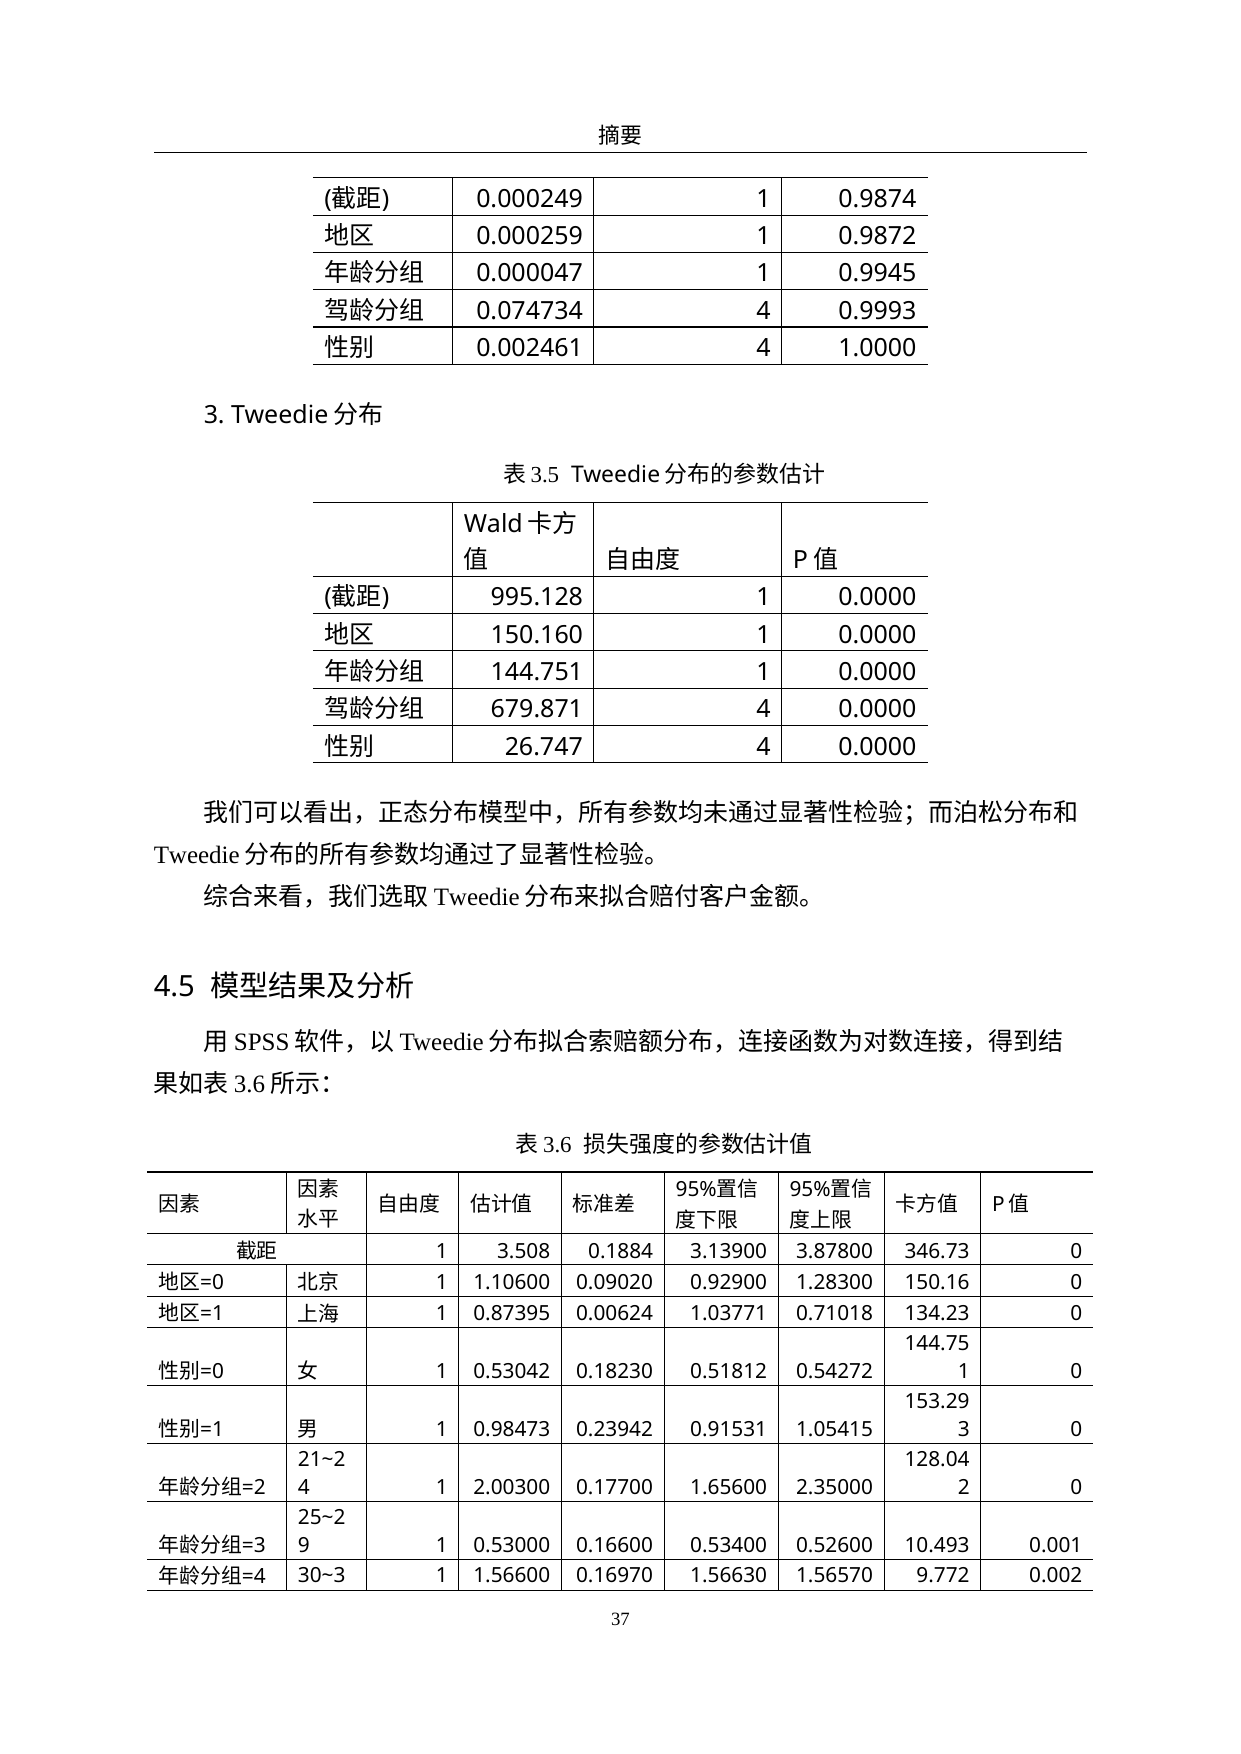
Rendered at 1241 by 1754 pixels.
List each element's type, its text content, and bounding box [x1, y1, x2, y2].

table_cell 0.1884 [562, 1234, 664, 1264]
table_cell 0.074734 [453, 290, 593, 326]
table_cell 0.16600 [562, 1502, 664, 1559]
table_cell 1 [367, 1502, 458, 1559]
table_cell 1.05415 [779, 1386, 884, 1443]
table_cell 4 [594, 726, 781, 762]
table_cell 346.73 [885, 1234, 980, 1264]
table_cell 0.53000 [459, 1502, 561, 1559]
table_cell 150.16 [885, 1265, 980, 1296]
table_cell 性别 [313, 328, 452, 364]
table_cell 0 [981, 1386, 1093, 1443]
table_cell 0.001 [981, 1502, 1093, 1559]
text 我们可以看出，正态分布模型中，所有参数均未通过显著性检验；而泊松分布和Tweedie分布的所有参数均通过了显著性检验。 [153, 788, 1087, 872]
table_cell 2.35000 [779, 1444, 884, 1501]
table_cell 性别=1 [147, 1386, 286, 1443]
table_cell 1 [367, 1265, 458, 1296]
table_cell 0 [981, 1234, 1093, 1264]
table_cell 性别=0 [147, 1328, 286, 1385]
table_header 95%置信度下限 [665, 1173, 778, 1233]
table_header 卡方值 [885, 1173, 980, 1233]
table_cell 男 [287, 1386, 366, 1443]
table_cell 1 [594, 178, 781, 214]
table_cell 0.000249 [453, 178, 593, 214]
table_cell 0.87395 [459, 1297, 561, 1327]
table_cell 1 [367, 1328, 458, 1385]
table_cell 0.51812 [665, 1328, 778, 1385]
table_cell 年龄分组 [313, 253, 452, 289]
table_cell 21~24 [287, 1444, 366, 1501]
table_cell 1 [594, 216, 781, 252]
table_cell 4 [594, 290, 781, 326]
table_cell 1 [367, 1234, 458, 1264]
table_cell (截距) [313, 577, 452, 613]
table_cell 0.71018 [779, 1297, 884, 1327]
table_cell 1 [594, 614, 781, 650]
table_cell 1.56570 [779, 1560, 884, 1590]
table_cell 9.772 [885, 1560, 980, 1590]
table_cell 0.0000 [782, 726, 927, 762]
table_cell 性别 [313, 726, 452, 762]
table_cell 北京 [287, 1265, 366, 1296]
table_cell 0 [981, 1265, 1093, 1296]
table_cell 30~34 [287, 1560, 366, 1590]
table_cell 150.160 [453, 614, 593, 650]
table_cell 0.9872 [782, 216, 927, 252]
table_cell 144.751 [453, 651, 593, 688]
table_cell 153.293 [885, 1386, 980, 1443]
table_cell 10.493 [885, 1502, 980, 1559]
table_cell 年龄分组 [313, 651, 452, 688]
table_cell 女 [287, 1328, 366, 1385]
table_cell 1.03771 [665, 1297, 778, 1327]
table_header 自由度 [367, 1173, 458, 1233]
table_header 95%置信度上限 [779, 1173, 884, 1233]
table_cell 1 [367, 1386, 458, 1443]
table_cell 3.13900 [665, 1234, 778, 1264]
table_cell 0.0000 [782, 651, 927, 688]
table_cell 1.56630 [665, 1560, 778, 1590]
table_cell 1.0000 [782, 328, 927, 364]
table_cell 128.042 [885, 1444, 980, 1501]
table_cell 年龄分组=3 [147, 1502, 286, 1559]
table_header Wald卡方值 [453, 503, 593, 576]
table_cell 0.23942 [562, 1386, 664, 1443]
table_cell 144.751 [885, 1328, 980, 1385]
table_cell 地区=1 [147, 1297, 286, 1327]
table_cell 年龄分组=4 [147, 1560, 286, 1590]
table_cell (截距) [313, 178, 452, 214]
table_cell 3.508 [459, 1234, 561, 1264]
table_cell 地区=0 [147, 1265, 286, 1296]
table_cell 0.53400 [665, 1502, 778, 1559]
text 用SPSS软件，以Tweedie分布拟合索赔额分布，连接函数为对数连接，得到结果如表3.6所示： [153, 1017, 1087, 1101]
table_cell 25~29 [287, 1502, 366, 1559]
table_cell 0.9945 [782, 253, 927, 289]
table_cell 0.18230 [562, 1328, 664, 1385]
table_cell 0.52600 [779, 1502, 884, 1559]
table_cell 0.9993 [782, 290, 927, 326]
table_cell 1 [367, 1560, 458, 1590]
table_cell 1.65600 [665, 1444, 778, 1501]
subtitle 4.5 模型结果及分析 [153, 963, 1087, 1005]
table_cell 0.000047 [453, 253, 593, 289]
table_cell 1.56600 [459, 1560, 561, 1590]
table_cell 0.002461 [453, 328, 593, 364]
table_cell 0.53042 [459, 1328, 561, 1385]
text 综合来看，我们选取Tweedie分布来拟合赔付客户金额。 [203, 872, 1087, 913]
table_cell 0.17700 [562, 1444, 664, 1501]
table_cell 0.0000 [782, 614, 927, 650]
table_header 因素水平 [287, 1173, 366, 1233]
list 表3.5 Tweedie分布的参数估计 [241, 456, 1087, 490]
table_cell 0 [981, 1297, 1093, 1327]
table_cell 0.002 [981, 1560, 1093, 1590]
table_header 自由度 [594, 503, 781, 576]
table_cell 26.747 [453, 726, 593, 762]
table_cell 1 [594, 253, 781, 289]
table_cell 4 [594, 328, 781, 364]
table_cell 0.16970 [562, 1560, 664, 1590]
table_header 标准差 [562, 1173, 664, 1233]
table_cell 679.871 [453, 689, 593, 725]
table_cell 0.09020 [562, 1265, 664, 1296]
table_cell 0.92900 [665, 1265, 778, 1296]
table_cell 1 [594, 577, 781, 613]
table_cell 1.10600 [459, 1265, 561, 1296]
table_cell 0.54272 [779, 1328, 884, 1385]
list 表3.6 损失强度的参数估计值 [241, 1126, 1087, 1159]
table_cell 134.23 [885, 1297, 980, 1327]
table_cell 0.00624 [562, 1297, 664, 1327]
table_cell 4 [594, 689, 781, 725]
table_cell 1 [367, 1297, 458, 1327]
table_cell 0.0000 [782, 689, 927, 725]
table_header P值 [782, 503, 927, 576]
table_cell 年龄分组=2 [147, 1444, 286, 1501]
table_cell 1 [594, 651, 781, 688]
table_cell 2.00300 [459, 1444, 561, 1501]
table_cell 0.98473 [459, 1386, 561, 1443]
table_header P值 [981, 1173, 1093, 1233]
table_cell 0 [981, 1328, 1093, 1385]
table_cell 截距 [147, 1234, 366, 1264]
table_cell 地区 [313, 216, 452, 252]
table_cell 1.28300 [779, 1265, 884, 1296]
table_header 估计值 [459, 1173, 561, 1233]
table_cell 0.9874 [782, 178, 927, 214]
table_cell 驾龄分组 [313, 290, 452, 326]
table_cell 驾龄分组 [313, 689, 452, 725]
table_cell 0.91531 [665, 1386, 778, 1443]
table_cell 0 [981, 1444, 1093, 1501]
text 3. Tweedie分布 [203, 390, 1087, 431]
table_cell 0.000259 [453, 216, 593, 252]
table_cell 地区 [313, 614, 452, 650]
table_cell 0.0000 [782, 577, 927, 613]
table_cell 1 [367, 1444, 458, 1501]
table_cell 3.87800 [779, 1234, 884, 1264]
table_header 因素 [147, 1173, 286, 1233]
table_cell 995.128 [453, 577, 593, 613]
table_cell 上海 [287, 1297, 366, 1327]
table_header [313, 503, 452, 576]
